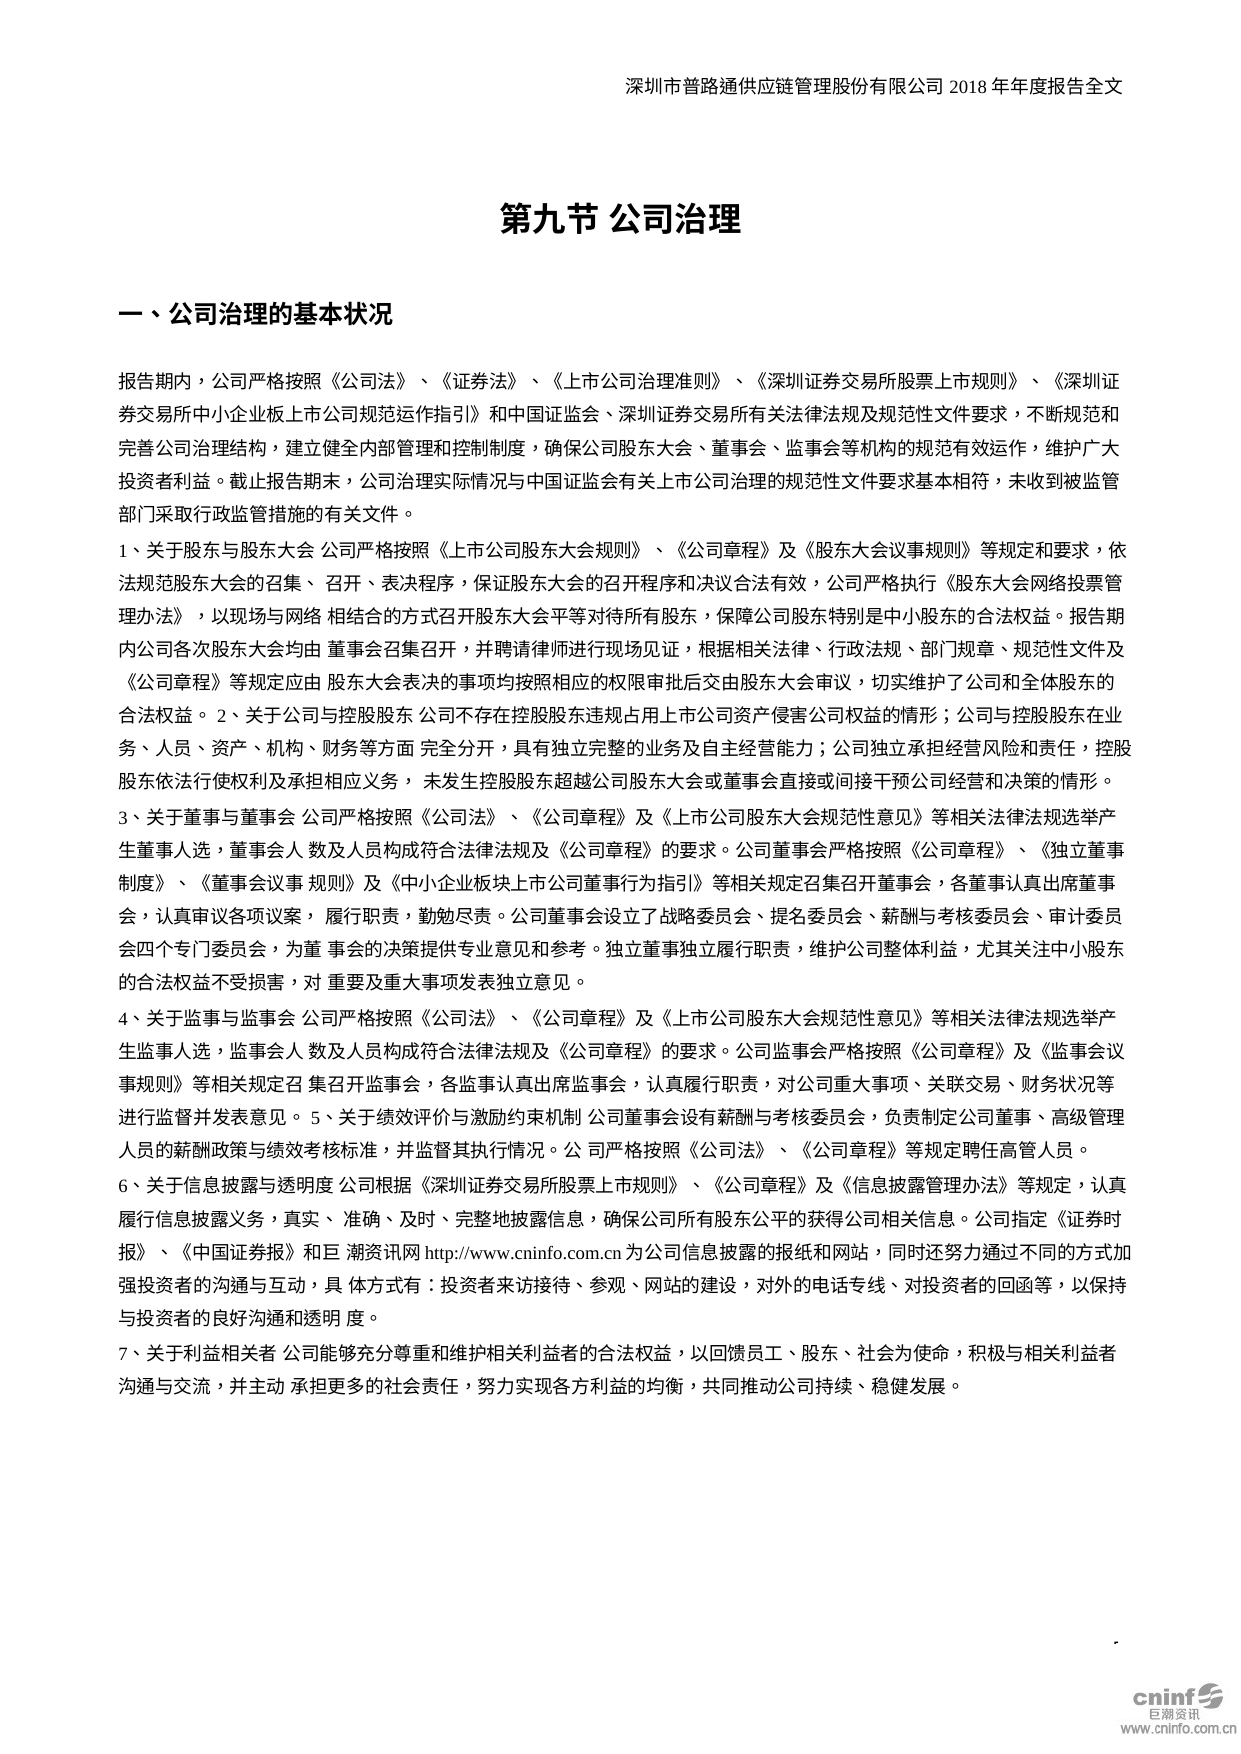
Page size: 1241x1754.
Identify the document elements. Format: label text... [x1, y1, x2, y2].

text 7、关于利益相关者 公司能够充分尊重和维护相关利益者的合法权益，以回馈员工、股东、社会为使命，积极与相关利益者沟通与交流，并主动 承担更多的社会责任，努力实现各方利益的均衡，共同推动公司持续、稳健发展。 [118, 1341, 1133, 1399]
picture [1115, 1680, 1240, 1737]
text 报告期内，公司严格按照《公司法》、《证券法》、《上市公司治理准则》、《深圳证券交易所股票上市规则》、《深圳证 券交易所中小企业板上市公司规范运作指引》和中国证监会、深圳证券交易所有关法律法规及规范性文件要求，不断规范和 完善公司治理结构，建立健全内部管理和控制制度，确保公司股东大会、董事会、监事会等机构的规范有效运作，维护广大 投资者利益。截止报告期末，公司治理实际情况与中国证监会有关上市公司治理的规范性文件要求基本相符，未收到被监管 部门采取行政监管措施的有关文件。 [118, 368, 1122, 527]
text 4、关于监事与监事会 公司严格按照《公司法》、《公司章程》及《上市公司股东大会规范性意见》等相关法律法规选举产生监事人选，监事会人 数及人员构成符合法律法规及《公司章程》的要求。公司监事会严格按照《公司章程》及《监事会议事规则》等相关规定召 集召开监事会，各监事认真出席监事会，认真履行职责，对公司重大事项、关联交易、财务状况等进行监督并发表意见。 5、关于绩效评价与激励约束机制 公司董事会设有薪酬与考核委员会，负责制定公司董事、高级管理人员的薪酬政策与绩效考核标准，并监督其执行情况。公 司严格按照《公司法》、《公司章程》等规定聘任高管人员。 [118, 1005, 1133, 1163]
subtitle 一、公司治理的基本状况 [118, 297, 1133, 331]
text 1、关于股东与股东大会 公司严格按照《上市公司股东大会规则》、《公司章程》及《股东大会议事规则》等规定和要求，依法规范股东大会的召集、 召开、表决程序，保证股东大会的召开程序和决议合法有效，公司严格执行《股东大会网络投票管理办法》，以现场与网络 相结合的方式召开股东大会平等对待所有股东，保障公司股东特别是中小股东的合法权益。报告期内公司各次股东大会均由 董事会召集召开，并聘请律师进行现场见证，根据相关法律、行政法规、部门规章、规范性文件及《公司章程》等规定应由 股东大会表决的事项均按照相应的权限审批后交由股东大会审议，切实维护了公司和全体股东的合法权益。 2、关于公司与控股股东 公司不存在控股股东违规占用上市公司资产侵害公司权益的情形；公司与控股股东在业务、人员、资产、机构、财务等方面 完全分开，具有独立完整的业务及自主经营能力；公司独立承担经营风险和责任，控股股东依法行使权利及承担相应义务， 未发生控股股东超越公司股东大会或董事会直接或间接干预公司经营和决策的情形。 [118, 537, 1133, 794]
subtitle 第九节 公司治理 [298, 196, 942, 242]
text 6、关于信息披露与透明度 公司根据《深圳证券交易所股票上市规则》、《公司章程》及《信息披露管理办法》等规定，认真履行信息披露义务，真实、 准确、及时、完整地披露信息，确保公司所有股东公平的获得公司相关信息。公司指定《证券时报》、《中国证券报》和巨 潮资讯网http://www.cninfo.com.cn为公司信息披露的报纸和网站，同时还努力通过不同的方式加强投资者的沟通与互动，具 体方式有：投资者来访接待、参观、网站的建设，对外的电话专线、对投资者的回函等，以保持与投资者的良好沟通和透明 度。 [118, 1173, 1133, 1331]
text 3、关于董事与董事会 公司严格按照《公司法》、《公司章程》及《上市公司股东大会规范性意见》等相关法律法规选举产生董事人选，董事会人 数及人员构成符合法律法规及《公司章程》的要求。公司董事会严格按照《公司章程》、《独立董事制度》、《董事会议事 规则》及《中小企业板块上市公司董事行为指引》等相关规定召集召开董事会，各董事认真出席董事会，认真审议各项议案， 履行职责，勤勉尽责。公司董事会设立了战略委员会、提名委员会、薪酬与考核委员会、审计委员会四个专门委员会，为董 事会的决策提供专业意见和参考。独立董事独立履行职责，维护公司整体利益，尤其关注中小股东的合法权益不受损害，对 重要及重大事项发表独立意见。 [118, 804, 1133, 995]
